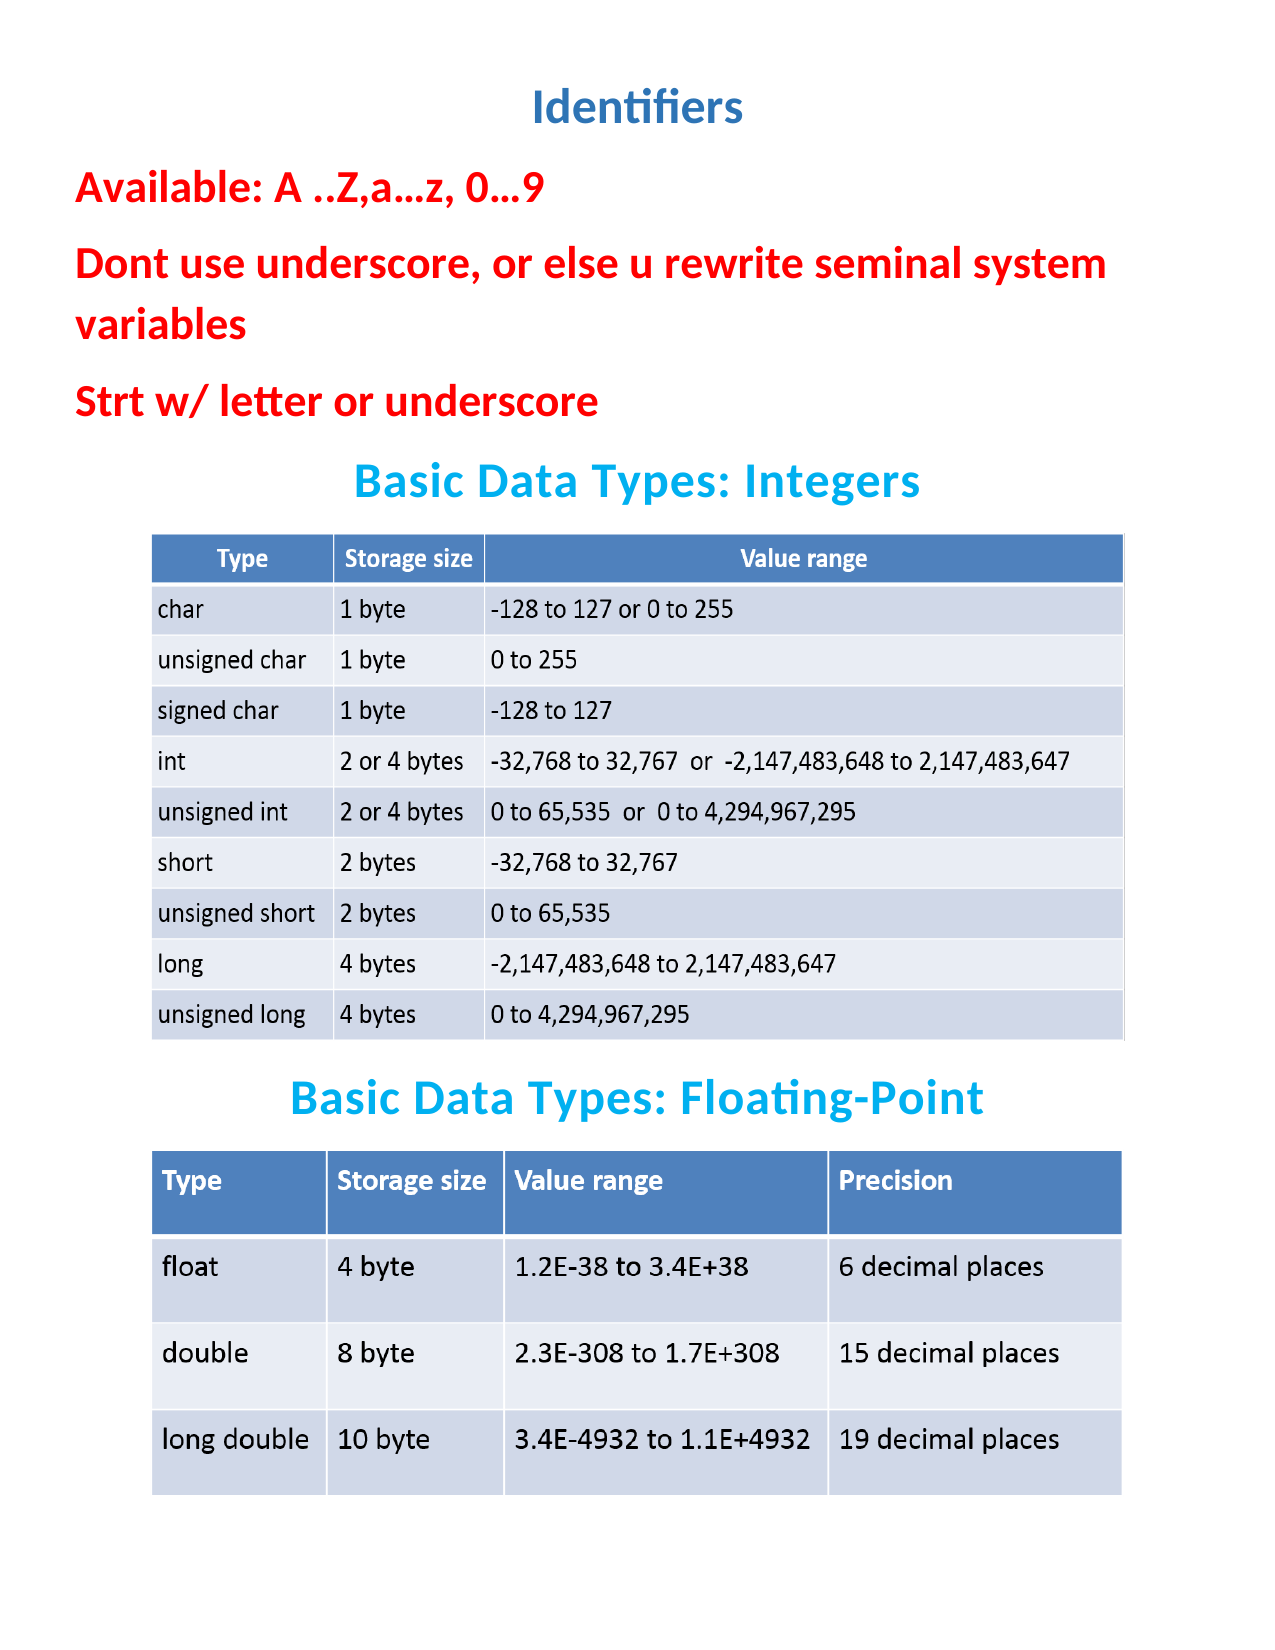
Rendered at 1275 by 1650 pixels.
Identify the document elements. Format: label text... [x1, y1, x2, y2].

text Basic Data Types: Integers [75, 449, 1200, 510]
picture [150, 531, 1125, 1047]
text Basic Data Types: Floating-Point [75, 1066, 1200, 1127]
text Dont use underscore, or else u rewrite seminal system variables [75, 234, 1200, 351]
text Identifiers [75, 75, 1200, 136]
text Available: A ..Z,a…z, 0…9 [75, 157, 1200, 213]
text Strt w/ letter or underscore [75, 372, 1200, 428]
picture [150, 1148, 1125, 1498]
